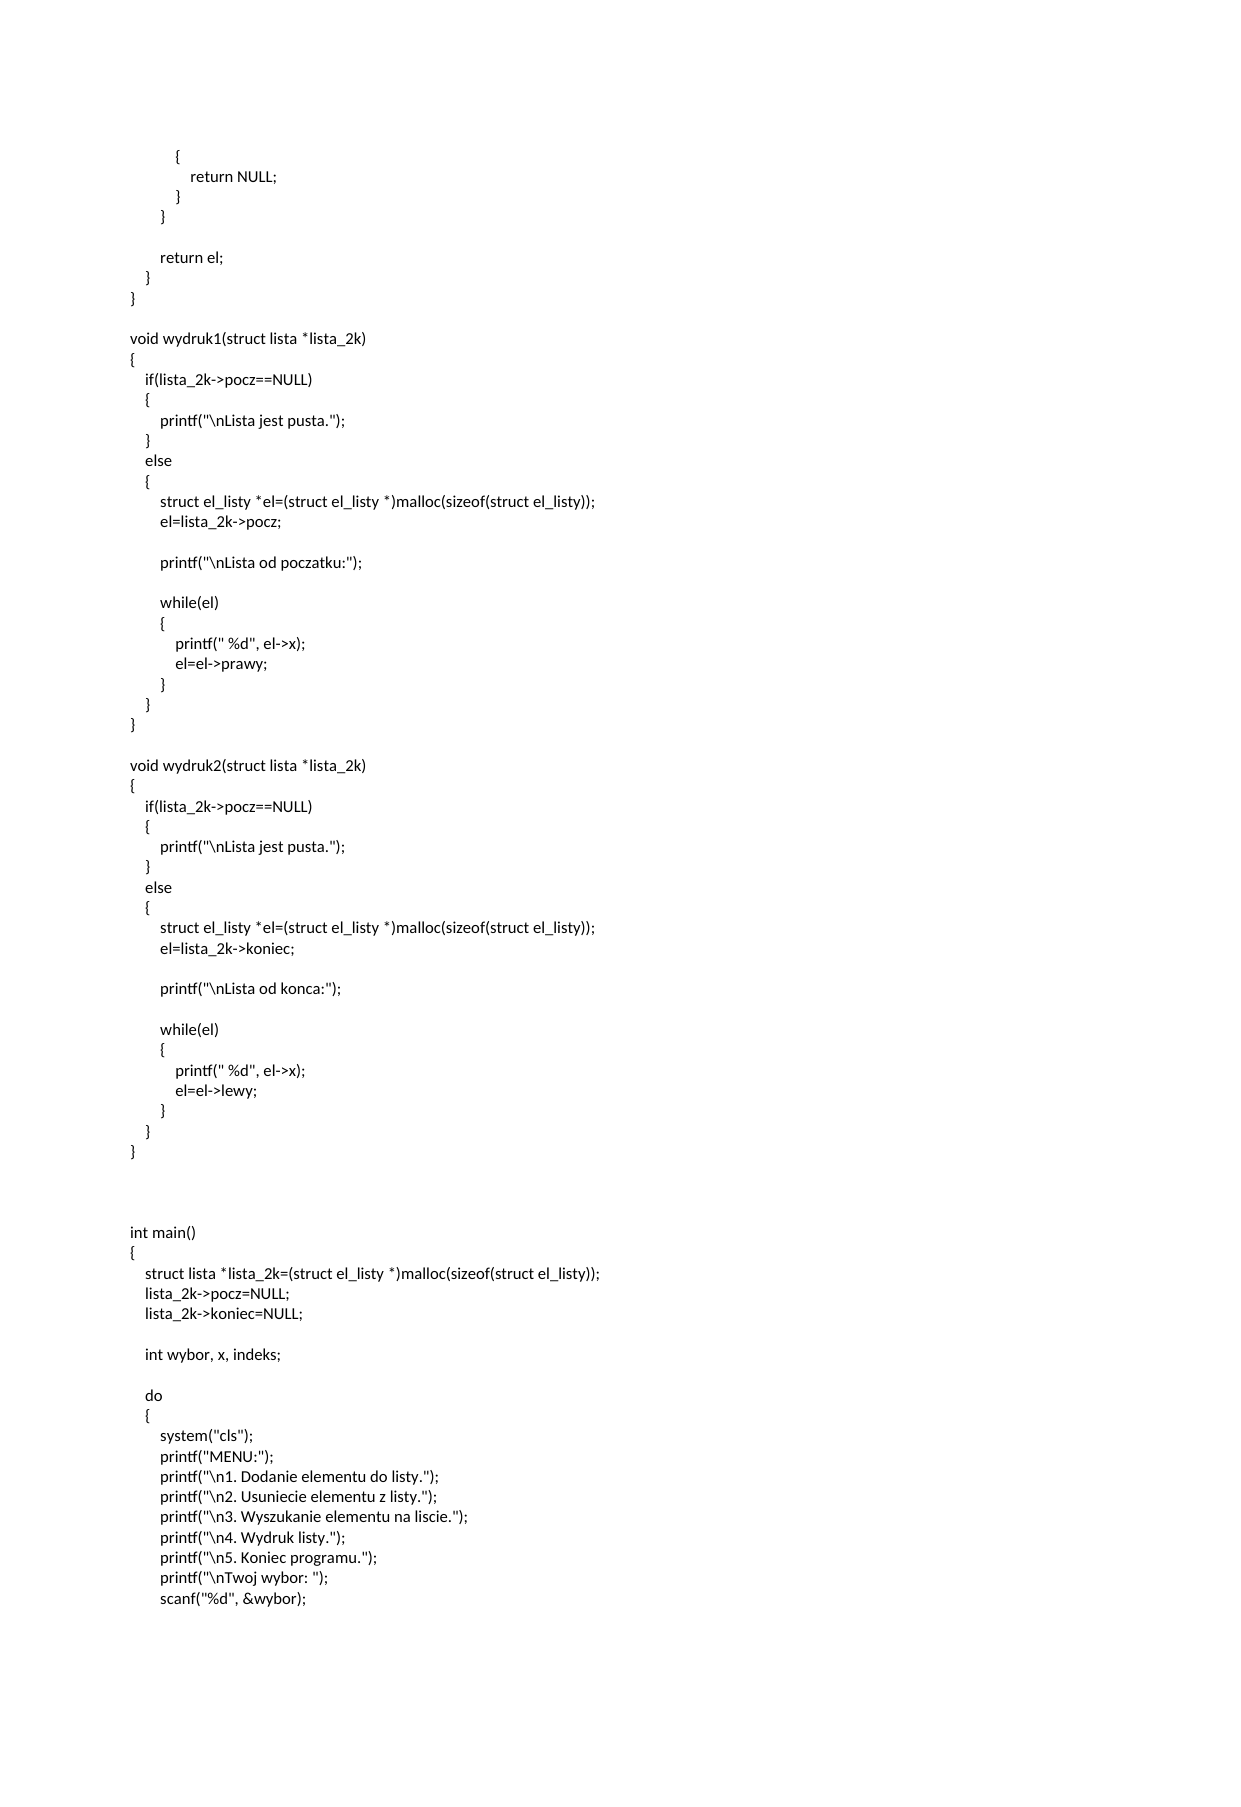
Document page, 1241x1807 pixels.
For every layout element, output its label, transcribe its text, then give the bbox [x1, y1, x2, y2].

text { [130, 389, 1127, 410]
text struct el_listy *el=(struct el_listy *)malloc(sizeof(struct el_listy)); [130, 918, 1127, 938]
text void wydruk2(struct lista *lista_2k) [130, 755, 1127, 776]
text else [130, 451, 1127, 471]
text lista_2k->pocz=NULL; [130, 1283, 1127, 1304]
text { [130, 816, 1127, 836]
text { [130, 776, 1127, 796]
text } [130, 1121, 1127, 1141]
text printf("\n5. Koniec programu."); [130, 1547, 1127, 1568]
text { [130, 146, 1127, 166]
text printf("\nTwoj wybor: "); [130, 1568, 1127, 1588]
text } [130, 694, 1127, 714]
text { [130, 613, 1127, 633]
text } [130, 288, 1127, 308]
text if(lista_2k->pocz==NULL) [130, 796, 1127, 816]
text printf("\nLista od poczatku:"); [130, 552, 1127, 572]
text } [130, 1101, 1127, 1121]
text el=lista_2k->pocz; [130, 511, 1127, 532]
text scanf("%d", &wybor); [130, 1588, 1127, 1608]
text } [130, 714, 1127, 735]
text do [130, 1385, 1127, 1405]
text { [130, 897, 1127, 918]
text while(el) [130, 593, 1127, 613]
text { [130, 1039, 1127, 1060]
text printf("MENU:"); [130, 1446, 1127, 1466]
text while(el) [130, 1019, 1127, 1039]
text { [130, 349, 1127, 369]
text printf("\n1. Dodanie elementu do listy."); [130, 1466, 1127, 1486]
text printf("\nLista jest pusta."); [130, 410, 1127, 430]
text } [130, 268, 1127, 288]
text { [130, 1405, 1127, 1426]
text { [130, 471, 1127, 491]
text struct el_listy *el=(struct el_listy *)malloc(sizeof(struct el_listy)); [130, 491, 1127, 511]
text el=lista_2k->koniec; [130, 938, 1127, 958]
text printf(" %d", el->x); [130, 633, 1127, 654]
text printf("\nLista jest pusta."); [130, 836, 1127, 857]
text system("cls"); [130, 1426, 1127, 1446]
text else [130, 877, 1127, 897]
text el=el->lewy; [130, 1080, 1127, 1101]
text int main() [130, 1222, 1127, 1243]
text } [130, 674, 1127, 694]
text printf("\nLista od konca:"); [130, 979, 1127, 999]
text el=el->prawy; [130, 654, 1127, 674]
text printf("\n2. Usuniecie elementu z listy."); [130, 1486, 1127, 1507]
text void wydruk1(struct lista *lista_2k) [130, 329, 1127, 349]
text lista_2k->koniec=NULL; [130, 1304, 1127, 1324]
text } [130, 857, 1127, 877]
text } [130, 1141, 1127, 1161]
text printf("\n4. Wydruk listy."); [130, 1527, 1127, 1547]
text printf(" %d", el->x); [130, 1060, 1127, 1080]
text return NULL; [130, 166, 1127, 186]
text return el; [130, 247, 1127, 268]
text printf("\n3. Wyszukanie elementu na liscie."); [130, 1507, 1127, 1527]
text } [130, 186, 1127, 207]
text if(lista_2k->pocz==NULL) [130, 369, 1127, 389]
text { [130, 1243, 1127, 1263]
text } [130, 430, 1127, 451]
text int wybor, x, indeks; [130, 1344, 1127, 1364]
text } [130, 207, 1127, 227]
text struct lista *lista_2k=(struct el_listy *)malloc(sizeof(struct el_listy)); [130, 1263, 1127, 1283]
